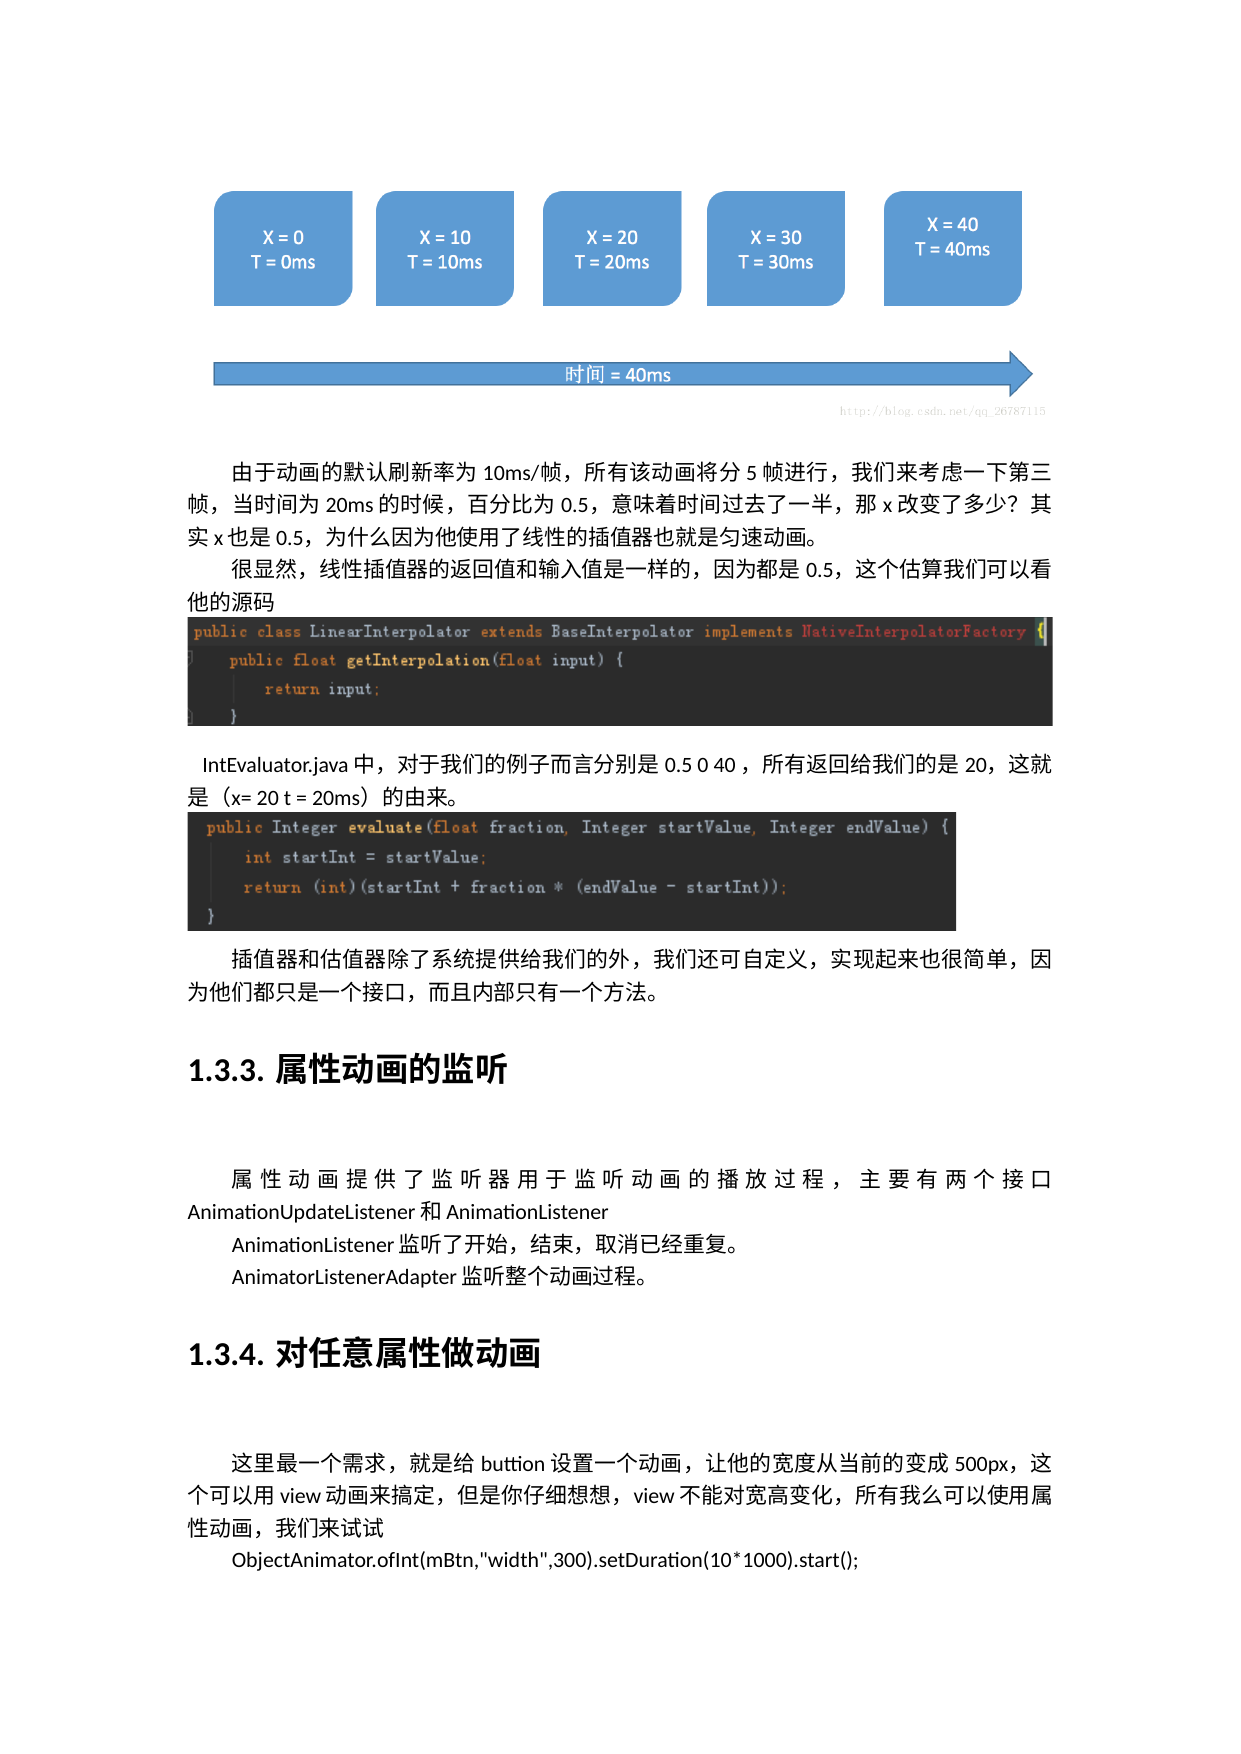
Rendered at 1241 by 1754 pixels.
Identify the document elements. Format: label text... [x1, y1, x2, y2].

text AnimatorListenerAdapter监听整个动画过程。 [187, 1259, 1053, 1291]
picture [187, 812, 957, 931]
text IntEvaluator.java中，对于我们的例子而言分别是0.5 0 40 ，所有返回给我们的是20，这就是（x= 20 t = 20ms）的由来。 [187, 747, 1053, 812]
text 插值器和估值器除了系统提供给我们的外，我们还可自定义，实现起来也很简单，因为他们都只是一个接口，而且内部只有一个方法。 [187, 942, 1053, 1007]
picture [187, 617, 1053, 726]
subtitle 对任意属性做动画 [187, 1318, 1053, 1383]
text 由于动画的默认刷新率为10ms/帧，所有该动画将分5帧进行，我们来考虑一下第三帧，当时间为20ms的时候，百分比为0.5，意味着时间过去了一半，那x改变了多少？其实x也是0.5，为什么因为他使用了线性的插值器也就是匀速动画。 [187, 454, 1053, 552]
text 很显然，线性插值器的返回值和输入值是一样的，因为都是0.5，这个估算我们可以看他的源码 [187, 552, 1053, 617]
subtitle 属性动画的监听 [187, 1034, 1053, 1099]
text ObjectAnimator.ofInt(mBtn,"width",300).setDuration(10*1000).start(); [187, 1543, 1053, 1576]
text AnimationListener监听了开始，结束，取消已经重复。 [187, 1226, 1053, 1259]
picture [187, 162, 1053, 424]
text 属性动画提供了监听器用于监听动画的播放过程，主要有两个接口AnimationUpdateListener和AnimationListener [187, 1161, 1053, 1226]
text 这里最一个需求，就是给buttion设置一个动画，让他的宽度从当前的变成500px，这个可以用view动画来搞定，但是你仔细想想，view不能对宽高变化，所有我么可以使用属性动画，我们来试试 [187, 1446, 1053, 1543]
